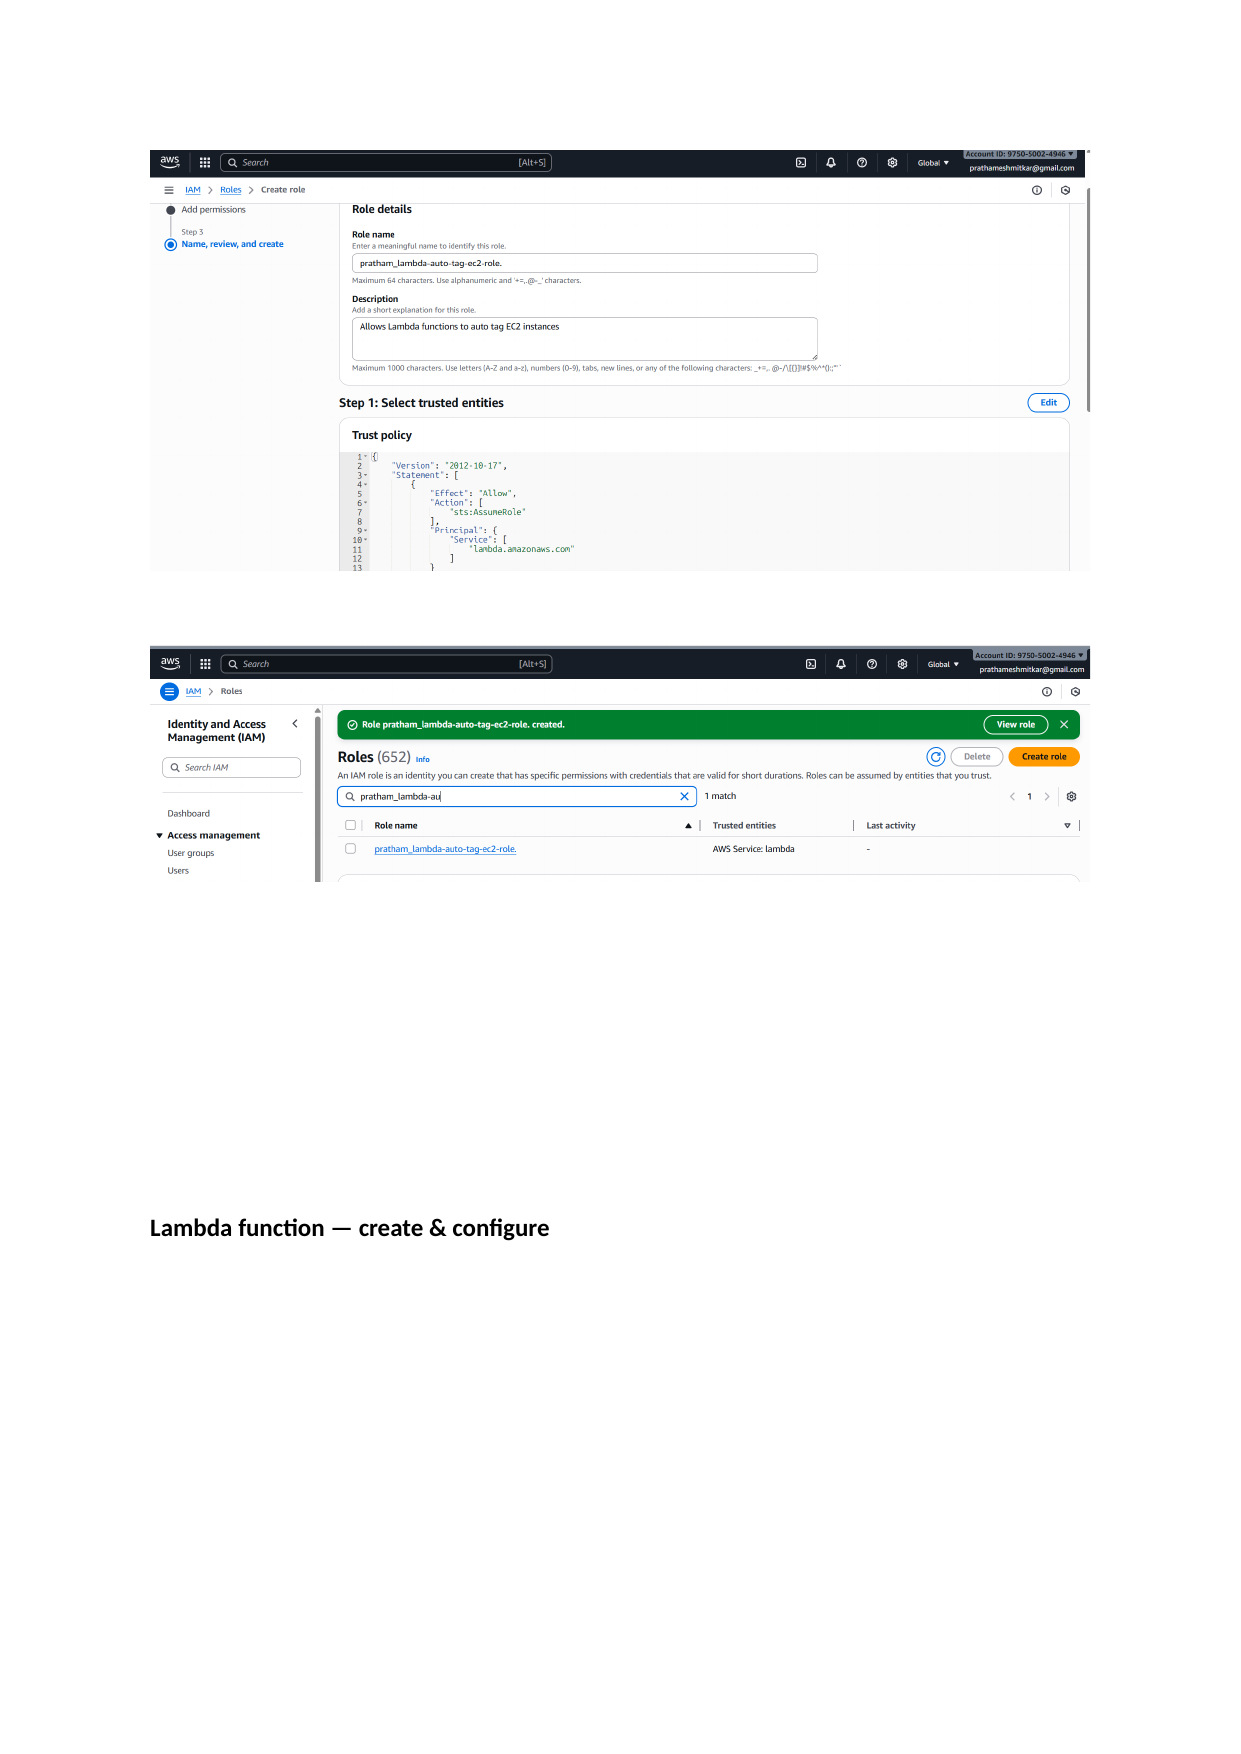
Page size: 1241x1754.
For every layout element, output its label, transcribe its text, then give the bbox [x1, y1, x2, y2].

picture [150, 643, 1091, 882]
text Lambda function — create & configure [150, 1212, 1090, 1243]
picture [150, 150, 1091, 571]
